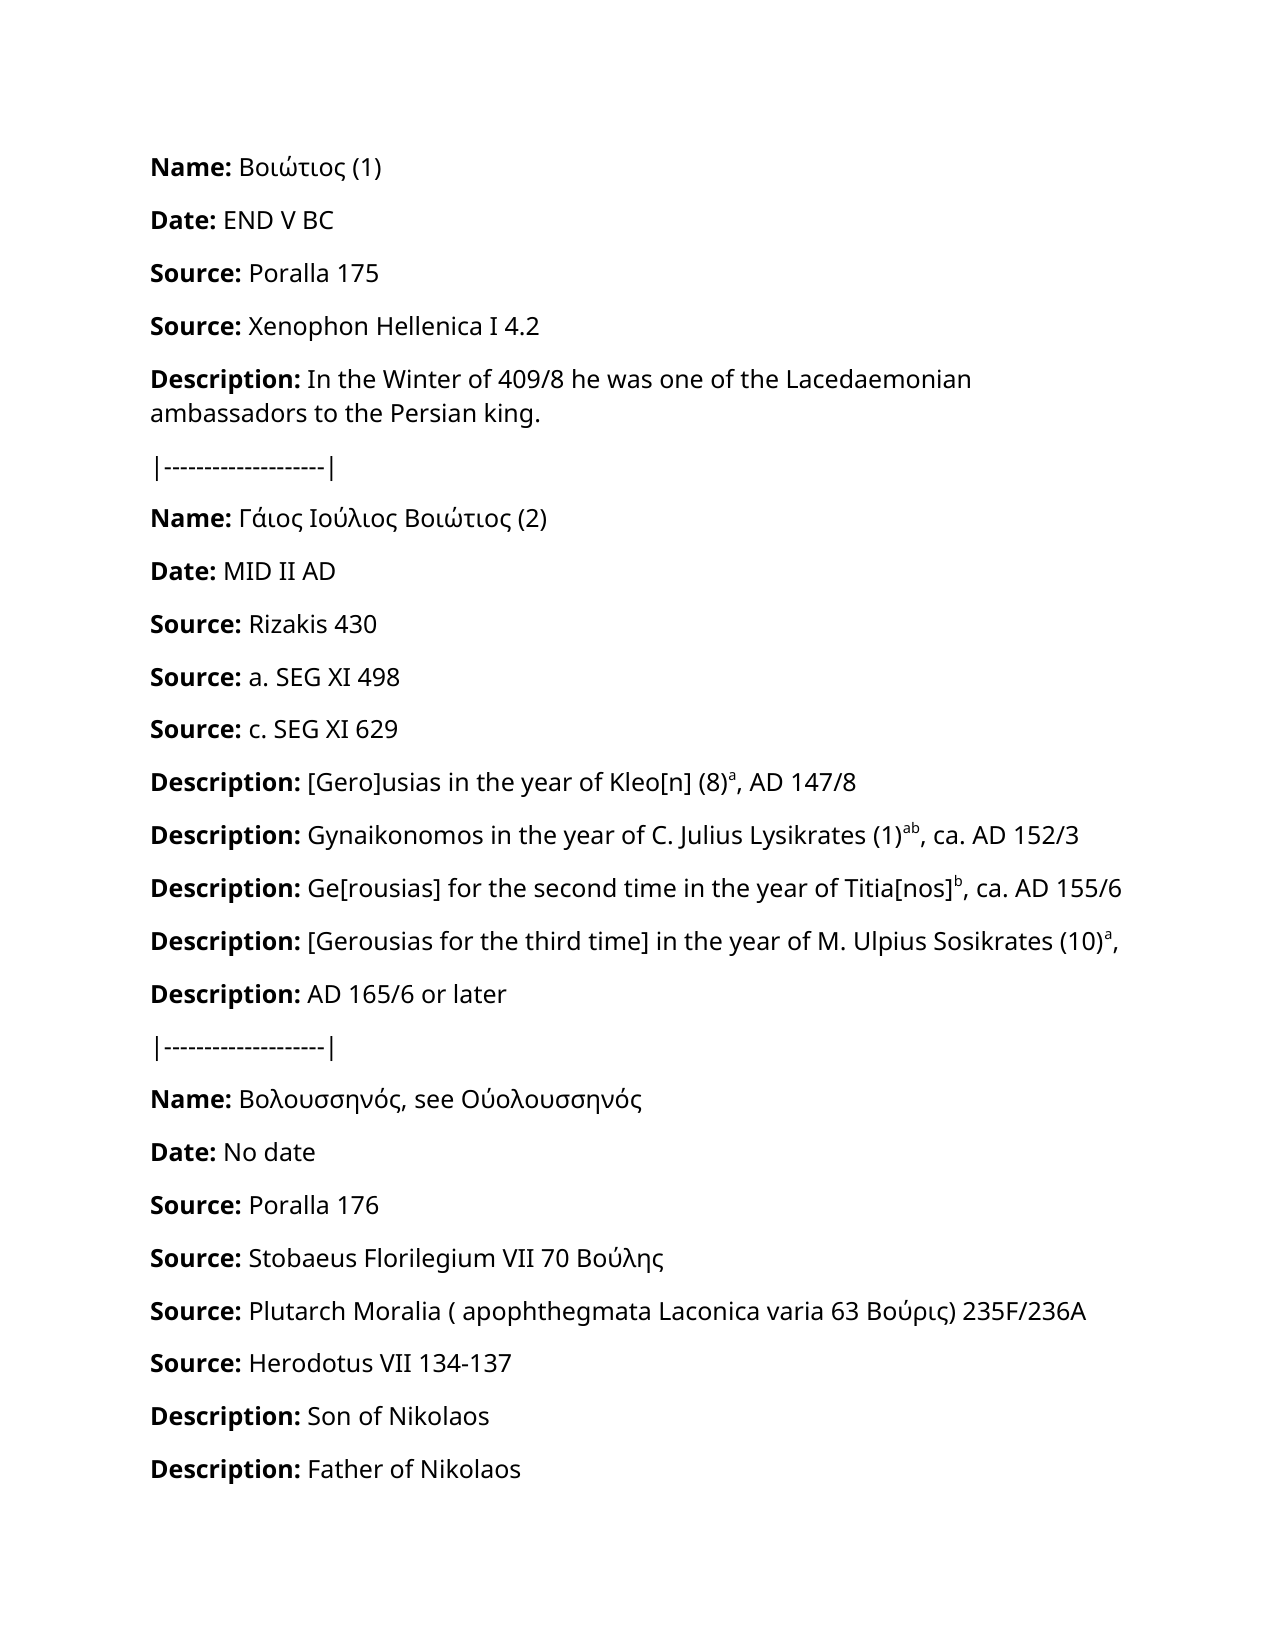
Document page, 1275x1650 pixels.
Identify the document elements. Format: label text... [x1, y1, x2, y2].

text Source: Rizakis 430 [150, 607, 1125, 641]
text Source: Stobaeus Florilegium VII 70 Βούλης [150, 1240, 1125, 1274]
text Source: Plutarch Moralia ( apophthegmata Laconica varia 63 Βούρις) 235F/236A [150, 1293, 1125, 1327]
text Description: Son of Nikolaos [150, 1399, 1125, 1433]
text Name: Γάιος Ιούλιος Βοιώτιος (2) [150, 501, 1125, 535]
text Description: AD 165/6 or later [150, 976, 1125, 1010]
text |--------------------| [150, 448, 1125, 482]
text Source: c. SEG XI 629 [150, 712, 1125, 746]
text Description: Ge[rousias] for the second time in the year of Titia[nos]b, ca. AD 155/6 [150, 871, 1125, 905]
text Name: Βολουσσηνός, see Ούολουσσηνός [150, 1082, 1125, 1116]
text Source: Poralla 175 [150, 256, 1125, 290]
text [150, 361, 1125, 429]
text Name: Βοιώτιος (1) [150, 150, 1125, 184]
text Date: END V BC [150, 203, 1125, 237]
text Description: Gynaikonomos in the year of C. Julius Lysikrates (1)ab, ca. AD 152/3 [150, 818, 1125, 852]
text Date: MID II AD [150, 554, 1125, 588]
text |--------------------| [150, 1029, 1125, 1063]
text Date: No date [150, 1135, 1125, 1169]
text Source: Poralla 176 [150, 1187, 1125, 1222]
text Description: [Gerousias for the third time] in the year of M. Ulpius Sosikrates (10)a, [150, 923, 1125, 957]
text Source: Xenophon Hellenica I 4.2 [150, 308, 1125, 342]
text Source: Herodotus VII 134-137 [150, 1346, 1125, 1380]
text Description: [Gero]usias in the year of Kleo[n] (8)a, AD 147/8 [150, 765, 1125, 799]
text Source: a. SEG XI 498 [150, 659, 1125, 693]
text Description: Father of Nikolaos [150, 1452, 1125, 1486]
